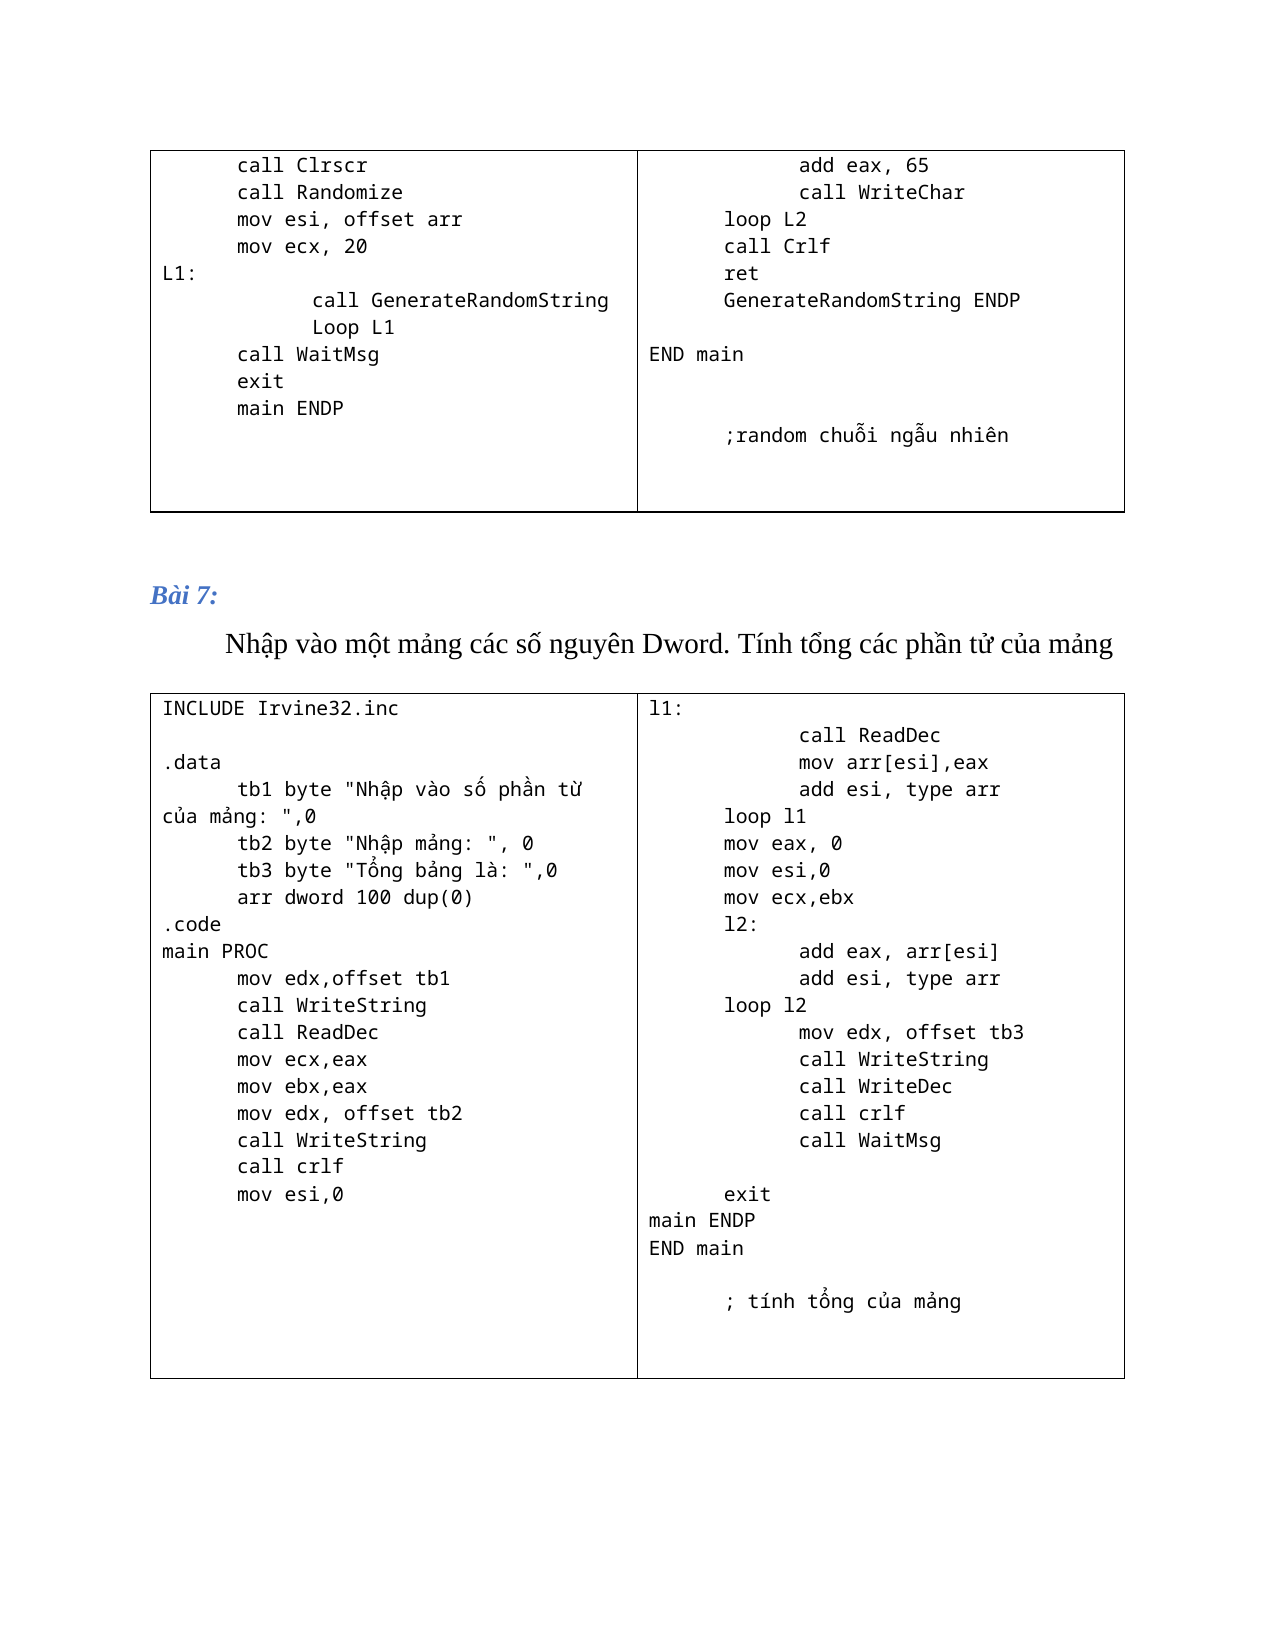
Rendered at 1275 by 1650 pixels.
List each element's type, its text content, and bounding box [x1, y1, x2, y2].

table_header INCLUDE Irvine32.inc .data tb1 byte "Nhập vào số phần từ của mảng: ",0 tb2 byte "Nhập mảng: ", 0 tb3 byte "Tổng bảng là: ",0 arr dword 100 dup(0) .code main PROC mov edx,offset tb1 call WriteString call ReadDec mov ecx,eax mov ebx,eax mov edx, offset tb2 call WriteString call crlf mov esi,0 [151, 694, 637, 1378]
table_header l1: call ReadDec mov arr[esi],eax add esi, type arr loop l1 mov eax, 0 mov esi,0 mov ecx,ebx l2: add eax, arr[esi] add esi, type arr loop l2 mov edx, offset tb3 call WriteString call WriteDec call crlf call WaitMsg exit main ENDP END main ; tính tổng của mảng [638, 694, 1124, 1378]
text Nhập vào một mảng các số nguyên Dword. Tính tổng các phần tử của mảng [150, 626, 1125, 660]
subtitle Bài 7: [150, 579, 1125, 611]
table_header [638, 151, 1124, 511]
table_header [151, 151, 637, 511]
